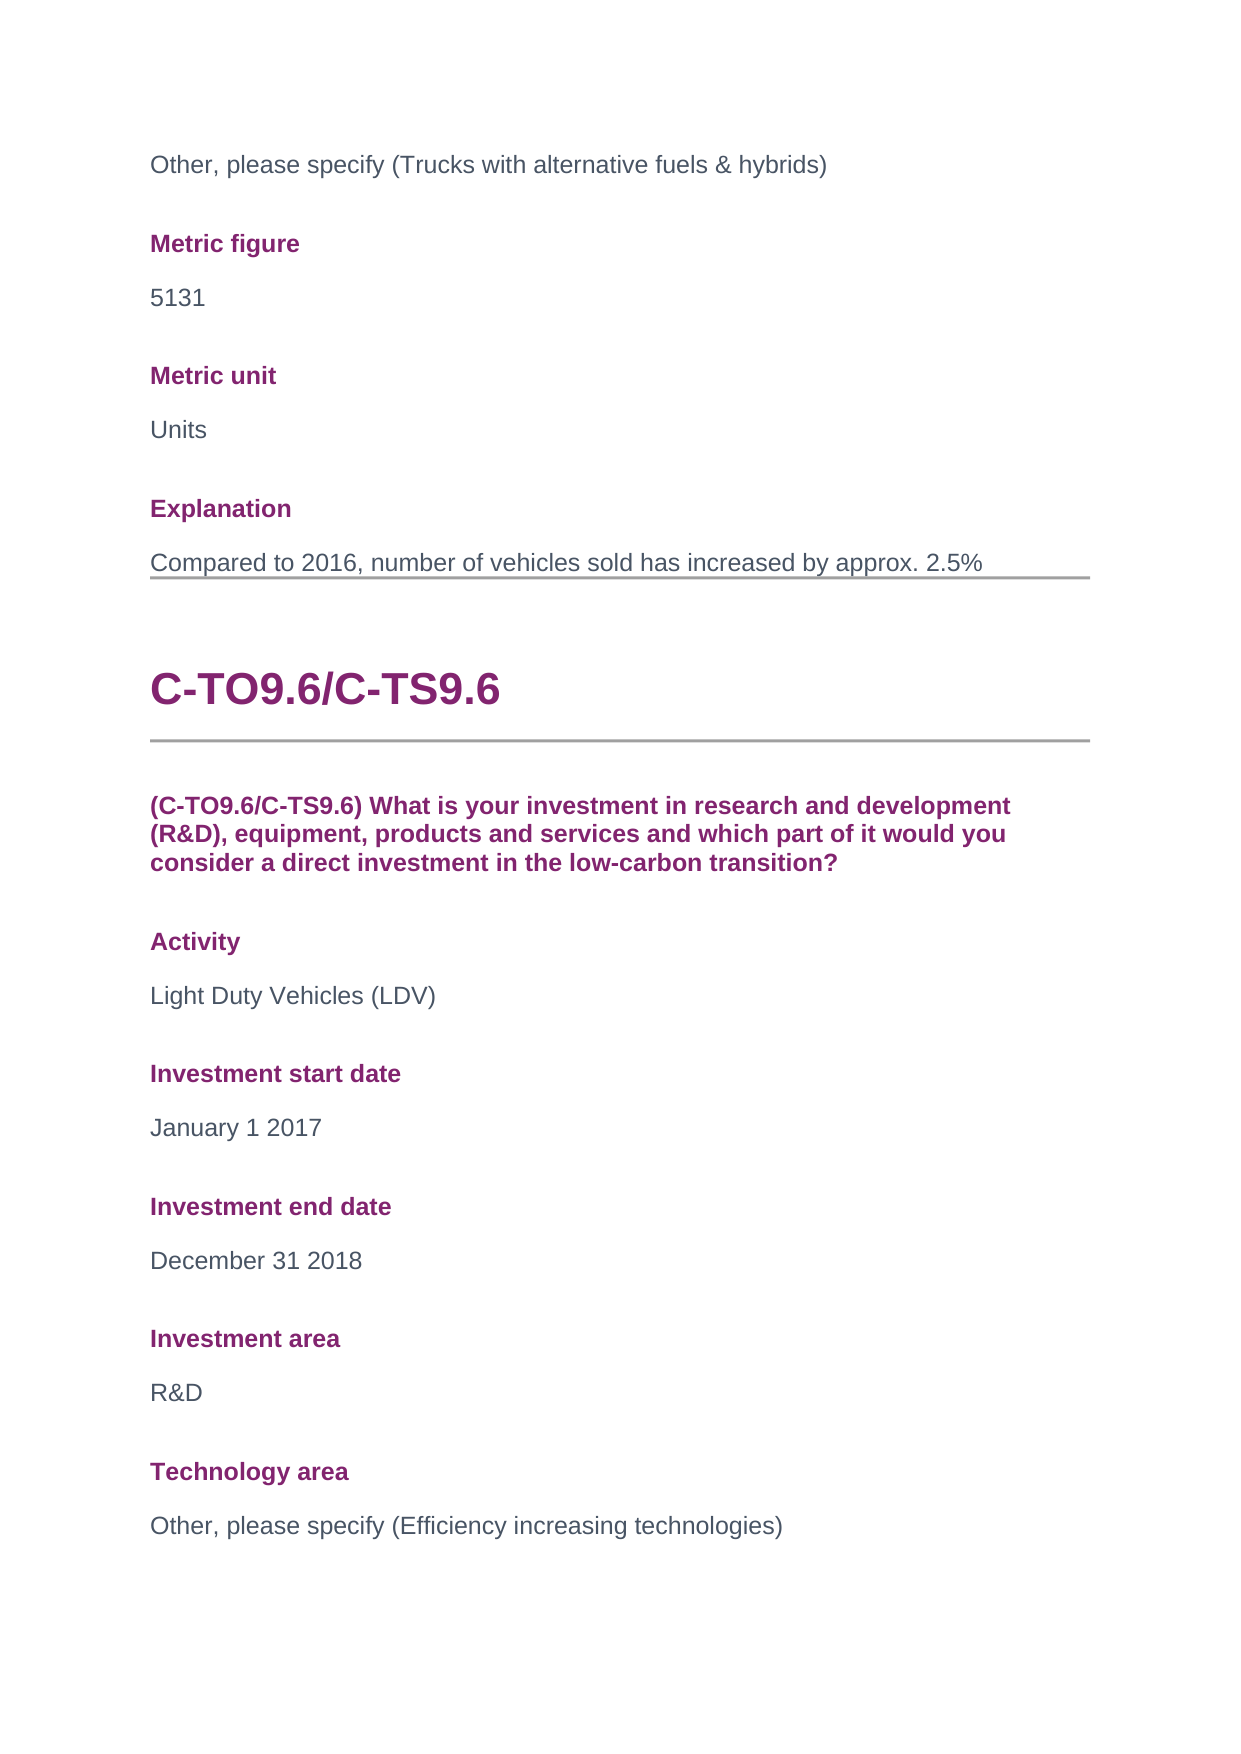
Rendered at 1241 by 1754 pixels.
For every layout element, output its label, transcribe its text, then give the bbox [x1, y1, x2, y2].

subtitle Metric unit [150, 361, 1090, 390]
text January 1 2017 [150, 1113, 1090, 1142]
subtitle C-TO9.6/C-TS9.6 [150, 606, 1090, 714]
text Light Duty Vehicles (LDV) [150, 981, 1090, 1009]
text Units [150, 415, 1090, 444]
text 5131 [150, 282, 1090, 311]
subtitle Activity [150, 927, 1090, 956]
subtitle Explanation [150, 494, 1090, 522]
subtitle Investment end date [150, 1192, 1090, 1221]
subtitle (C-TO9.6/C-TS9.6) What is your investment in research and development (R&D), equipment, products and services and which part of it would you consider a direct investment in the low-carbon transition? [150, 791, 1090, 877]
text Other, please specify (Efficiency increasing technologies) [150, 1511, 1090, 1539]
text R&D [150, 1378, 1090, 1407]
text December 31 2018 [150, 1246, 1090, 1274]
subtitle Technology area [150, 1457, 1090, 1486]
subtitle Investment start date [150, 1059, 1090, 1088]
subtitle Metric figure [150, 229, 1090, 257]
subtitle Investment area [150, 1324, 1090, 1353]
text Other, please specify (Trucks with alternative fuels & hybrids) [150, 150, 1090, 179]
text Compared to 2016, number of vehicles sold has increased by approx. 2.5% [150, 547, 1090, 576]
